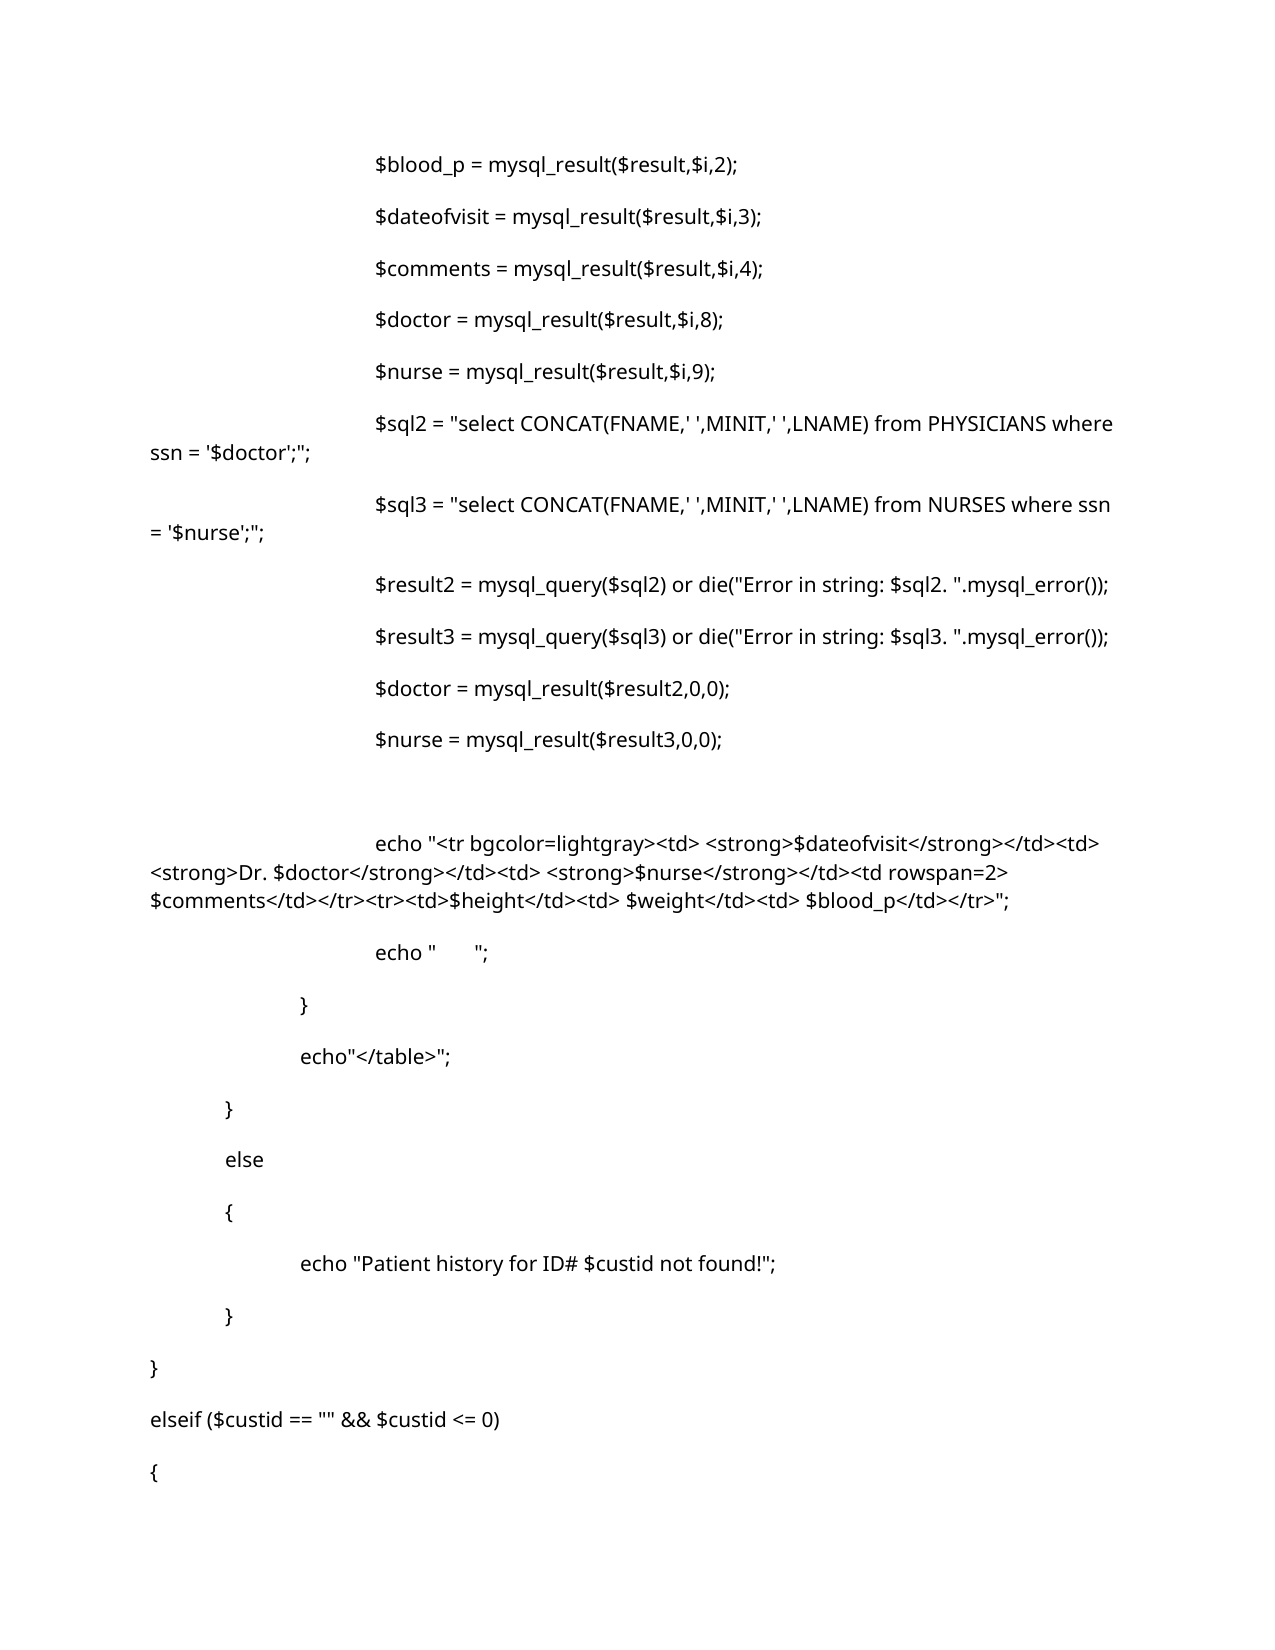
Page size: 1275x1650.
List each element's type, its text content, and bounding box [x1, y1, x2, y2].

text $dateofvisit = mysql_result($result,$i,3); [150, 202, 1125, 230]
text } [150, 1094, 1125, 1122]
text $result3 = mysql_query($sql3) or die("Error in string: $sql3. ".mysql_error()); [150, 622, 1125, 650]
text } [150, 1301, 1125, 1330]
text $comments = mysql_result($result,$i,4); [150, 254, 1125, 282]
text { [150, 1197, 1125, 1226]
text echo "Patient history for ID# $custid not found!"; [150, 1249, 1125, 1278]
text echo "<tr bgcolor=lightgray><td> <strong>$dateofvisit</strong></td><td> <strong>Dr. $doctor</strong></td><td> <strong>$nurse</strong></td><td rowspan=2> $comments</td></tr><tr><td>$height</td><td> $weight</td><td> $blood_p</td></tr>"; [150, 829, 1125, 915]
text $sql2 = "select CONCAT(FNAME,' ',MINIT,' ',LNAME) from PHYSICIANS where ssn = '$doctor';"; [150, 409, 1125, 466]
text echo"</table>"; [150, 1042, 1125, 1070]
text $sql3 = "select CONCAT(FNAME,' ',MINIT,' ',LNAME) from NURSES where ssn = '$nurse';"; [150, 490, 1125, 547]
text $doctor = mysql_result($result,$i,8); [150, 306, 1125, 334]
text $nurse = mysql_result($result3,0,0); [150, 726, 1125, 754]
text $doctor = mysql_result($result2,0,0); [150, 674, 1125, 702]
text elseif ($custid == "" && $custid <= 0) [150, 1405, 1125, 1433]
text $result2 = mysql_query($sql2) or die("Error in string: $sql2. ".mysql_error()); [150, 570, 1125, 598]
text } [150, 990, 1125, 1018]
text $nurse = mysql_result($result,$i,9); [150, 357, 1125, 386]
text echo " "; [150, 938, 1125, 967]
text { [150, 1457, 1125, 1485]
text $blood_p = mysql_result($result,$i,2); [150, 150, 1125, 178]
text else [150, 1146, 1125, 1174]
text } [150, 1353, 1125, 1382]
